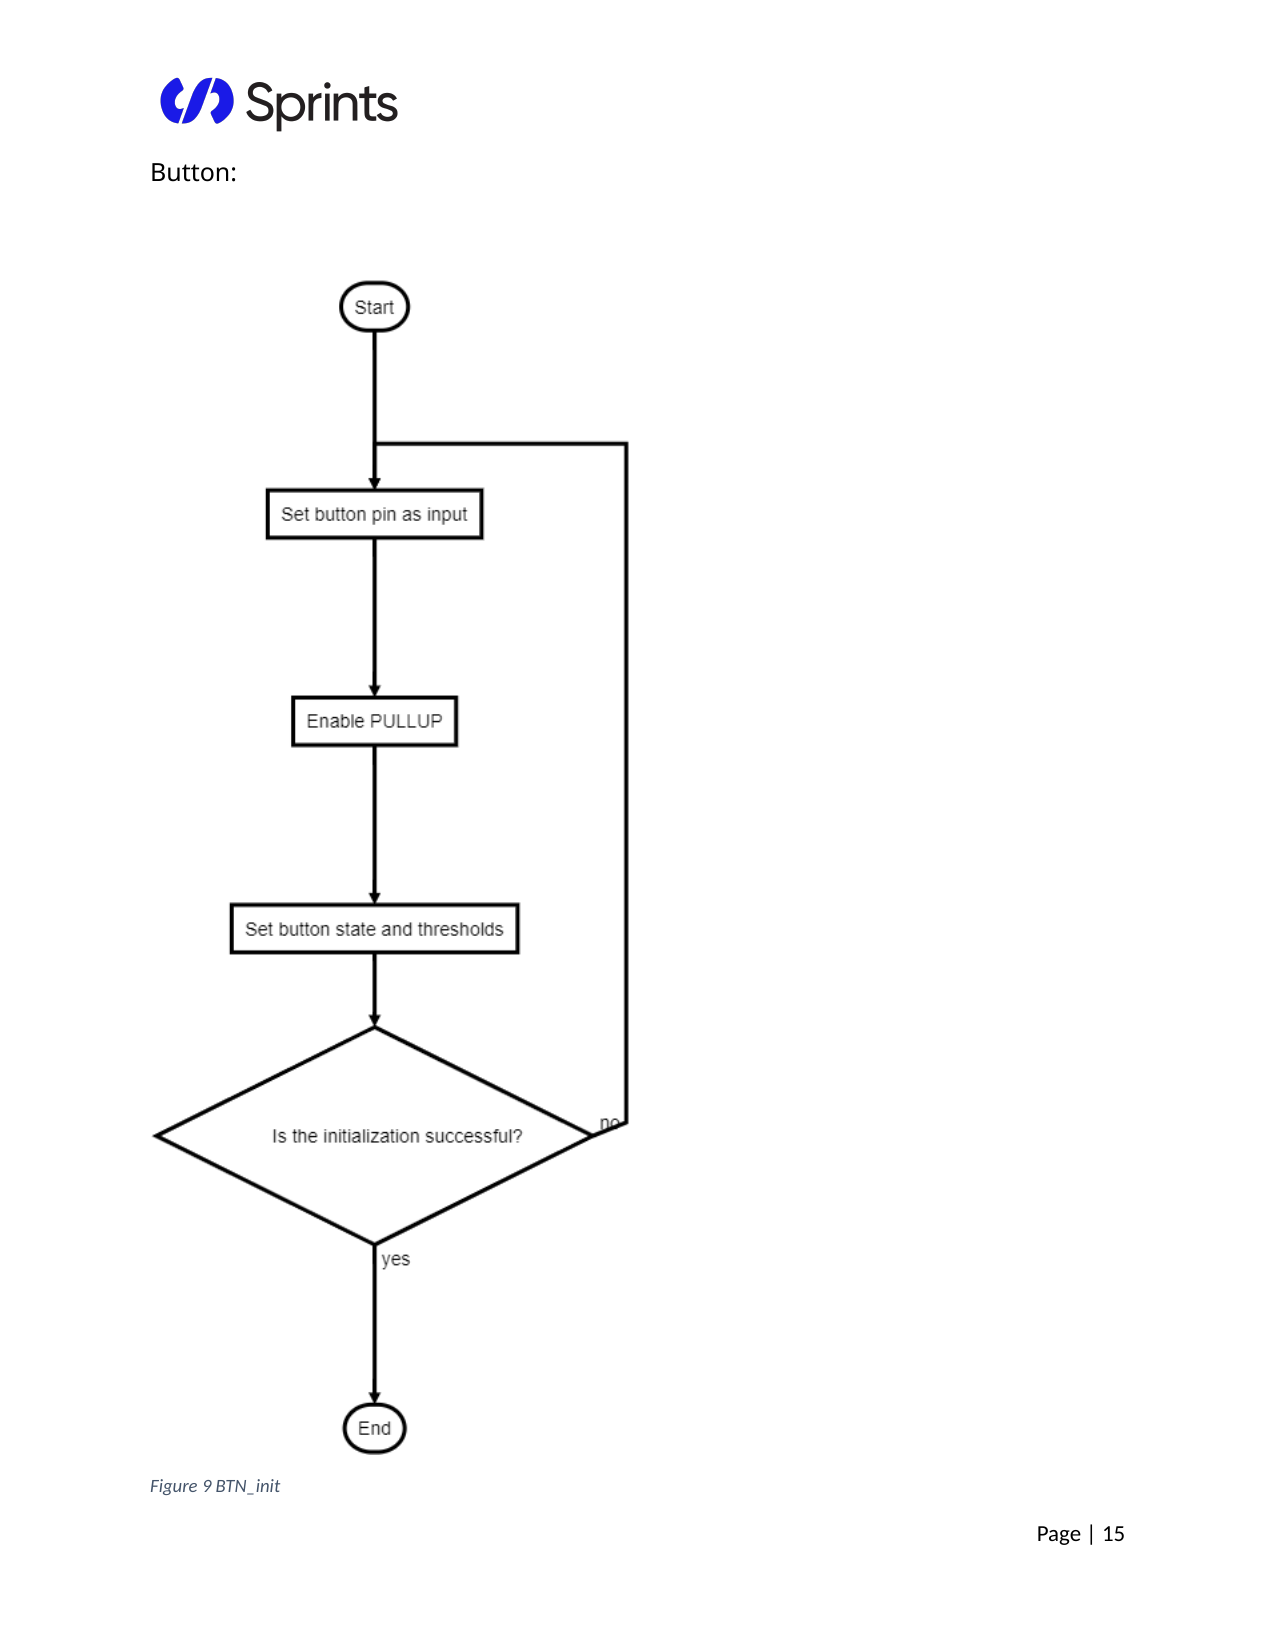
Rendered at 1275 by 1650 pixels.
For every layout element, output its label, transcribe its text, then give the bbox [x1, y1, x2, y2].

subtitle Button: [150, 154, 1125, 188]
picture [150, 75, 408, 135]
picture [150, 191, 630, 1455]
